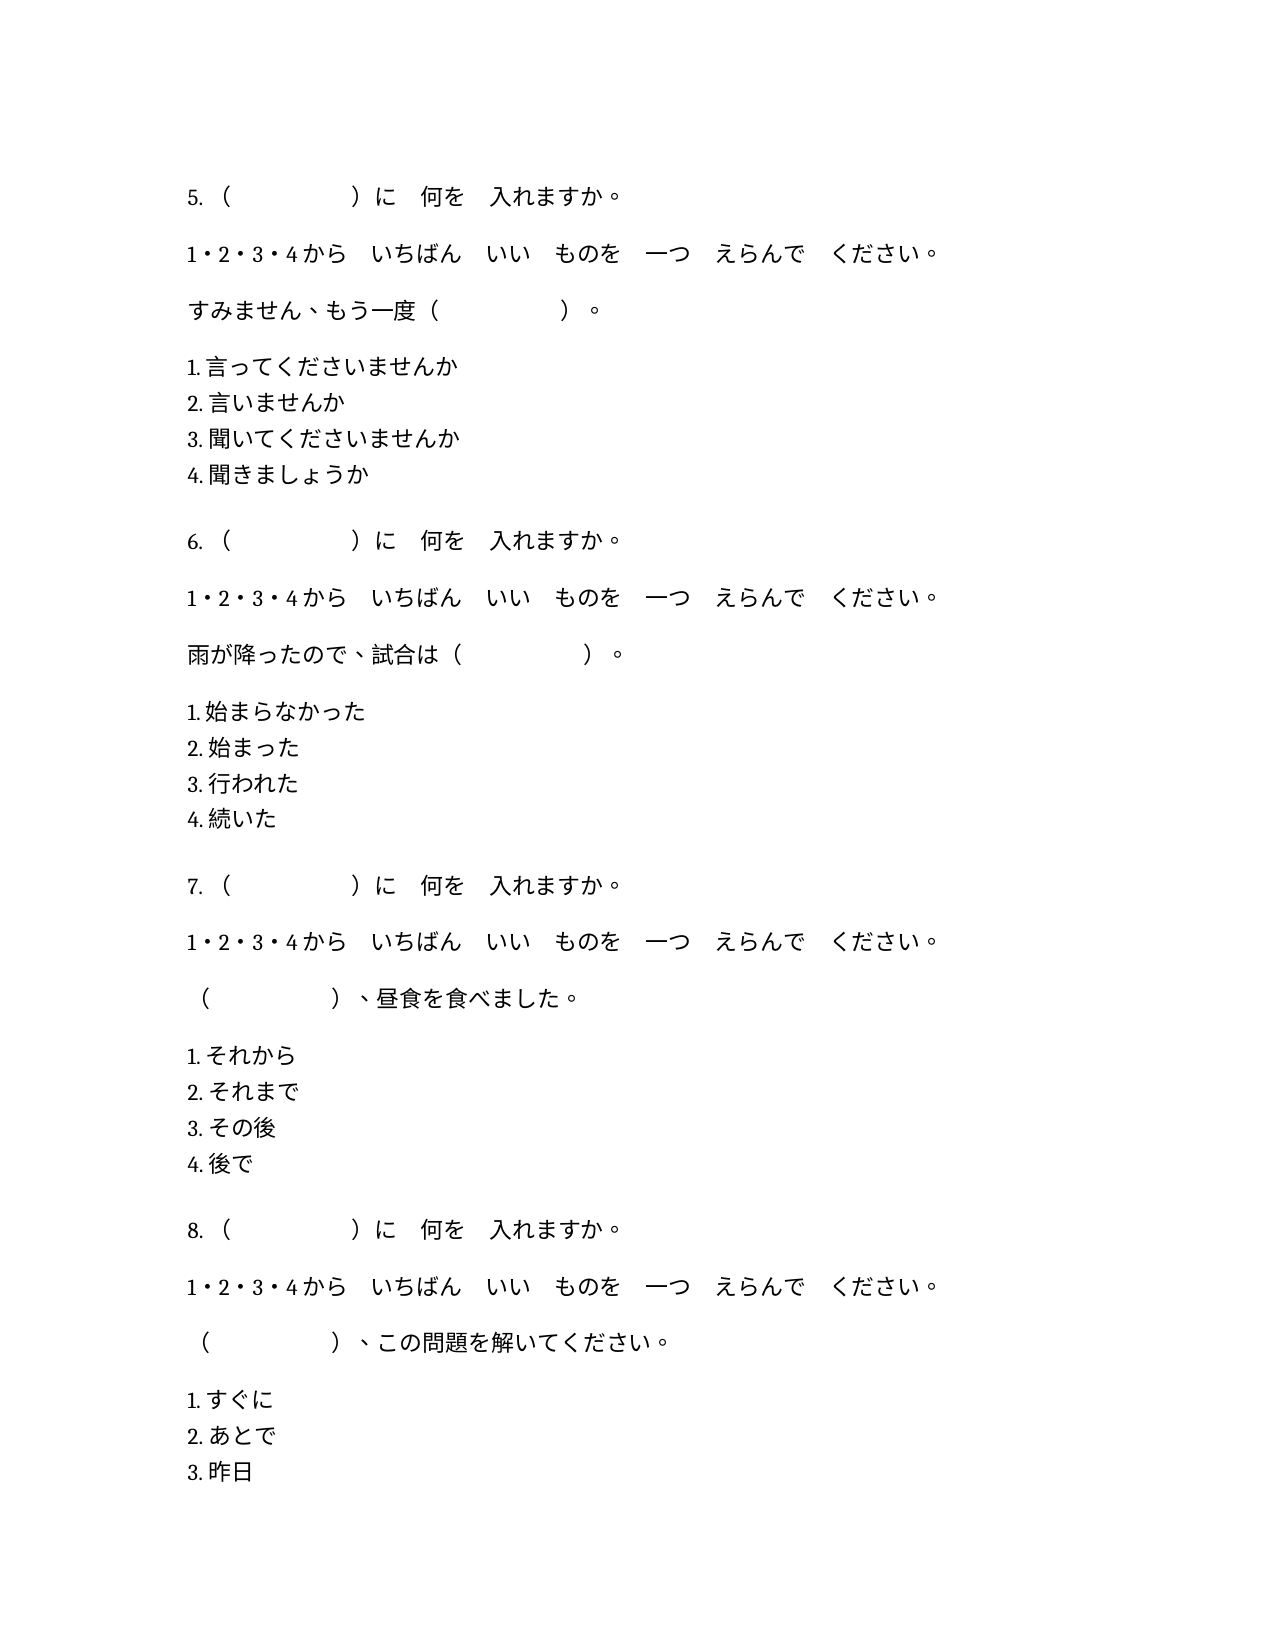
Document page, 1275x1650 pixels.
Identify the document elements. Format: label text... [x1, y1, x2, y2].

text 1. 言ってくださいませんか 2. 言いませんか 3. 聞いてくださいませんか 4. 聞きましょうか 6. （ ）に 何を 入れますか。 [187, 351, 1087, 557]
text （ ）、この問題を解いてください。 [187, 1327, 1087, 1359]
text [187, 150, 1087, 212]
text 1. 始まらなかった 2. 始まった 3. 行われた 4. 続いた 7. （ ）に 何を 入れますか。 [187, 696, 1087, 901]
text （ ）、昼食を食べました。 [187, 983, 1087, 1014]
text 1. それから 2. それまで 3. その後 4. 後で 8. （ ）に 何を 入れますか。 [187, 1040, 1087, 1245]
text 雨が降ったので、試合は（ ）。 [187, 639, 1087, 670]
text 1・2・3・4から いちばん いい ものを 一つ えらんで ください。 [187, 1271, 1087, 1302]
text 1・2・3・4から いちばん いい ものを 一つ えらんで ください。 [187, 926, 1087, 958]
text 1・2・3・4から いちばん いい ものを 一つ えらんで ください。 [187, 238, 1087, 269]
text すみません、もう一度（ ）。 [187, 294, 1087, 326]
text 1・2・3・4から いちばん いい ものを 一つ えらんで ください。 [187, 582, 1087, 613]
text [187, 1384, 1087, 1487]
